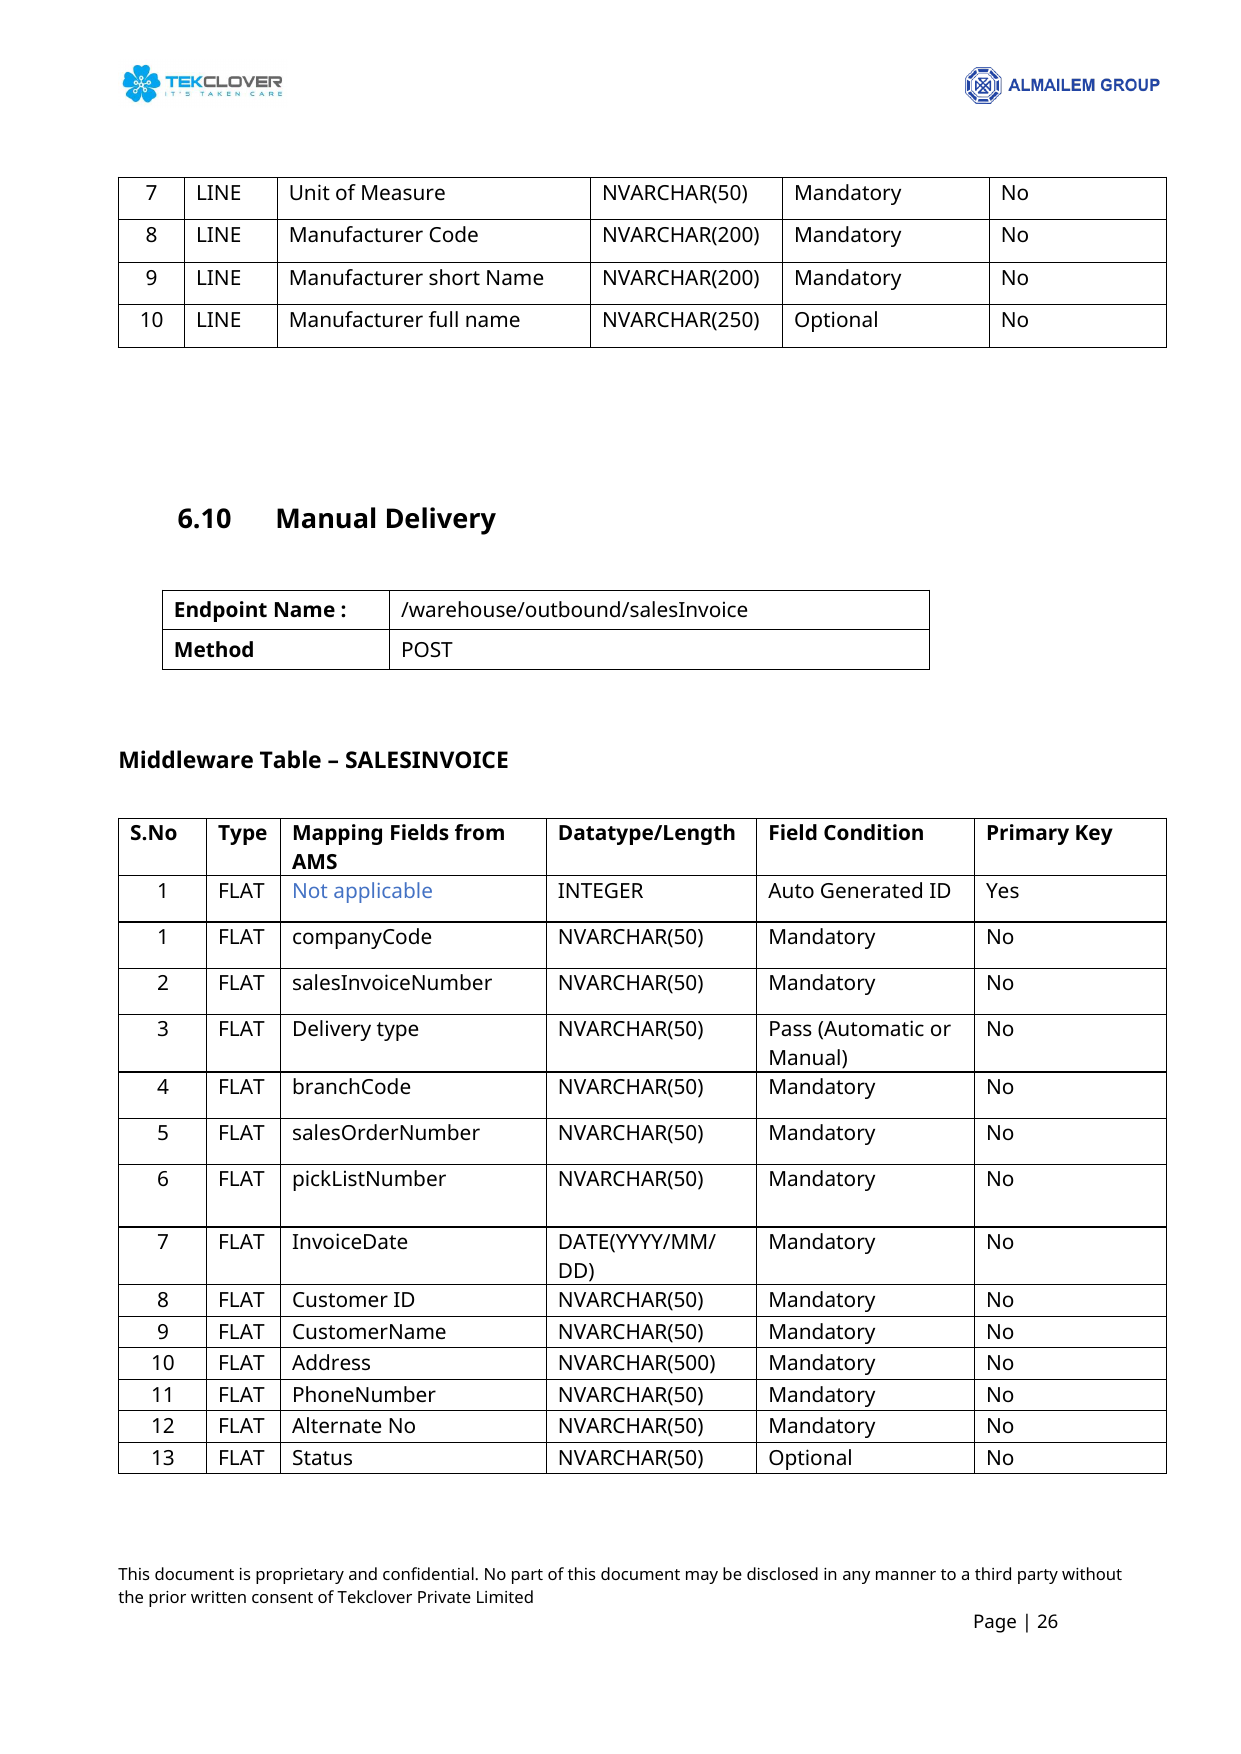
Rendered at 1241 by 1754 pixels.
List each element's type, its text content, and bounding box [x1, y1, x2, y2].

table_cell No [975, 1073, 1166, 1117]
table_cell CustomerName [281, 1317, 546, 1347]
table_cell FLAT [207, 1443, 280, 1473]
table_cell No [975, 1348, 1166, 1379]
table_cell Mandatory [783, 220, 989, 262]
table_cell No [975, 969, 1166, 1013]
table_cell 4 [119, 1073, 206, 1117]
table_cell NVARCHAR(250) [591, 305, 782, 347]
table_cell Address [281, 1348, 546, 1379]
table_cell NVARCHAR(50) [547, 969, 756, 1013]
table_cell 7 [119, 1228, 206, 1284]
table_cell No [990, 178, 1166, 219]
table_cell InvoiceDate [281, 1228, 546, 1284]
table_cell LINE [185, 305, 277, 347]
table_cell Mandatory [757, 1380, 974, 1410]
table_cell LINE [185, 220, 277, 262]
table_cell Manufacturer full name [278, 305, 590, 347]
table_cell No [975, 1285, 1166, 1316]
table_cell Manufacturer Code [278, 220, 590, 262]
table_cell NVARCHAR(50) [547, 1411, 756, 1442]
table_cell 1 [119, 876, 206, 921]
subtitle Manual Delivery [177, 499, 1167, 536]
table_cell FLAT [207, 1380, 280, 1410]
table_cell No [975, 1015, 1166, 1071]
table_cell Mandatory [783, 178, 989, 219]
table_cell NVARCHAR(200) [591, 220, 782, 262]
table_cell NVARCHAR(200) [591, 263, 782, 304]
table_cell Mandatory [757, 923, 974, 967]
table_cell Alternate No [281, 1411, 546, 1442]
table_cell NVARCHAR(50) [547, 1073, 756, 1117]
table_cell 10 [119, 1348, 206, 1379]
table_cell NVARCHAR(50) [547, 1443, 756, 1473]
table_cell NVARCHAR(50) [547, 1317, 756, 1347]
table_cell NVARCHAR(50) [547, 1165, 756, 1226]
table_cell NVARCHAR(500) [547, 1348, 756, 1379]
table_cell 12 [119, 1411, 206, 1442]
table_cell 3 [119, 1015, 206, 1071]
table_cell No [990, 305, 1166, 347]
table_cell NVARCHAR(50) [547, 1015, 756, 1071]
table_cell Mandatory [757, 969, 974, 1013]
table_cell FLAT [207, 1348, 280, 1379]
table_cell Delivery type [281, 1015, 546, 1071]
table_header Primary Key [975, 819, 1166, 875]
text Middleware Table – SALESINVOICE [118, 743, 1167, 775]
table_cell companyCode [281, 923, 546, 967]
table_cell Mandatory [757, 1348, 974, 1379]
table_cell No [975, 1165, 1166, 1226]
table_cell NVARCHAR(50) [591, 178, 782, 219]
table_cell DATE(YYYY/MM/DD) [547, 1228, 756, 1284]
table_header Mapping Fields from AMS [281, 819, 546, 875]
table_cell 9 [119, 263, 184, 304]
table_cell Optional [757, 1443, 974, 1473]
table_cell NVARCHAR(50) [547, 1285, 756, 1316]
table_cell FLAT [207, 923, 280, 967]
table_cell Mandatory [757, 1073, 974, 1117]
table_cell branchCode [281, 1073, 546, 1117]
table_cell 13 [119, 1443, 206, 1473]
table_cell No [975, 1317, 1166, 1347]
table_header Datatype/Length [547, 819, 756, 875]
table_cell Yes [975, 876, 1166, 921]
table_cell FLAT [207, 1228, 280, 1284]
table_cell NVARCHAR(50) [547, 1119, 756, 1163]
table_cell Not applicable [281, 876, 546, 921]
table_cell Mandatory [757, 1165, 974, 1226]
table_cell Mandatory [757, 1285, 974, 1316]
table_cell salesInvoiceNumber [281, 969, 546, 1013]
table_cell Customer ID [281, 1285, 546, 1316]
table_header /warehouse/outbound/salesInvoice [390, 591, 929, 629]
table_cell FLAT [207, 1285, 280, 1316]
table_cell 7 [119, 178, 184, 219]
table_cell Manufacturer short Name [278, 263, 590, 304]
table_cell 8 [119, 1285, 206, 1316]
table_cell No [990, 220, 1166, 262]
table_cell FLAT [207, 1015, 280, 1071]
table_cell No [990, 263, 1166, 304]
table_cell NVARCHAR(50) [547, 923, 756, 967]
table_cell Pass (Automatic or Manual) [757, 1015, 974, 1071]
table_cell PhoneNumber [281, 1380, 546, 1410]
table_cell FLAT [207, 1119, 280, 1163]
table_cell Mandatory [757, 1411, 974, 1442]
table_cell No [975, 1380, 1166, 1410]
table_cell FLAT [207, 876, 280, 921]
table_header Endpoint Name : [163, 591, 389, 629]
table_cell Optional [783, 305, 989, 347]
table_cell 6 [119, 1165, 206, 1226]
table_cell 2 [119, 969, 206, 1013]
table_cell No [975, 1119, 1166, 1163]
table_cell LINE [185, 263, 277, 304]
table_cell No [975, 1411, 1166, 1442]
table_cell 10 [119, 305, 184, 347]
table_cell Status [281, 1443, 546, 1473]
table_cell Mandatory [757, 1119, 974, 1163]
table_header Field Condition [757, 819, 974, 875]
table_cell Method [163, 630, 389, 669]
table_header Type [207, 819, 280, 875]
table_cell 8 [119, 220, 184, 262]
table_cell FLAT [207, 1411, 280, 1442]
table_cell 5 [119, 1119, 206, 1163]
table_header S.No [119, 819, 206, 875]
table_cell FLAT [207, 1317, 280, 1347]
table_cell No [975, 923, 1166, 967]
table_cell No [975, 1443, 1166, 1473]
table_cell Mandatory [783, 263, 989, 304]
table_cell Mandatory [757, 1317, 974, 1347]
table_cell pickListNumber [281, 1165, 546, 1226]
table_cell LINE [185, 178, 277, 219]
table_cell FLAT [207, 1073, 280, 1117]
table_cell Mandatory [757, 1228, 974, 1284]
table_cell salesOrderNumber [281, 1119, 546, 1163]
table_cell 9 [119, 1317, 206, 1347]
table_cell No [975, 1228, 1166, 1284]
table_cell INTEGER [547, 876, 756, 921]
table_cell FLAT [207, 1165, 280, 1226]
table_cell Unit of Measure [278, 178, 590, 219]
table_cell 11 [119, 1380, 206, 1410]
table_cell POST [390, 630, 929, 669]
table_cell 1 [119, 923, 206, 967]
table_cell FLAT [207, 969, 280, 1013]
picture [961, 63, 1167, 107]
table_cell Auto Generated ID [757, 876, 974, 921]
table_cell NVARCHAR(50) [547, 1380, 756, 1410]
